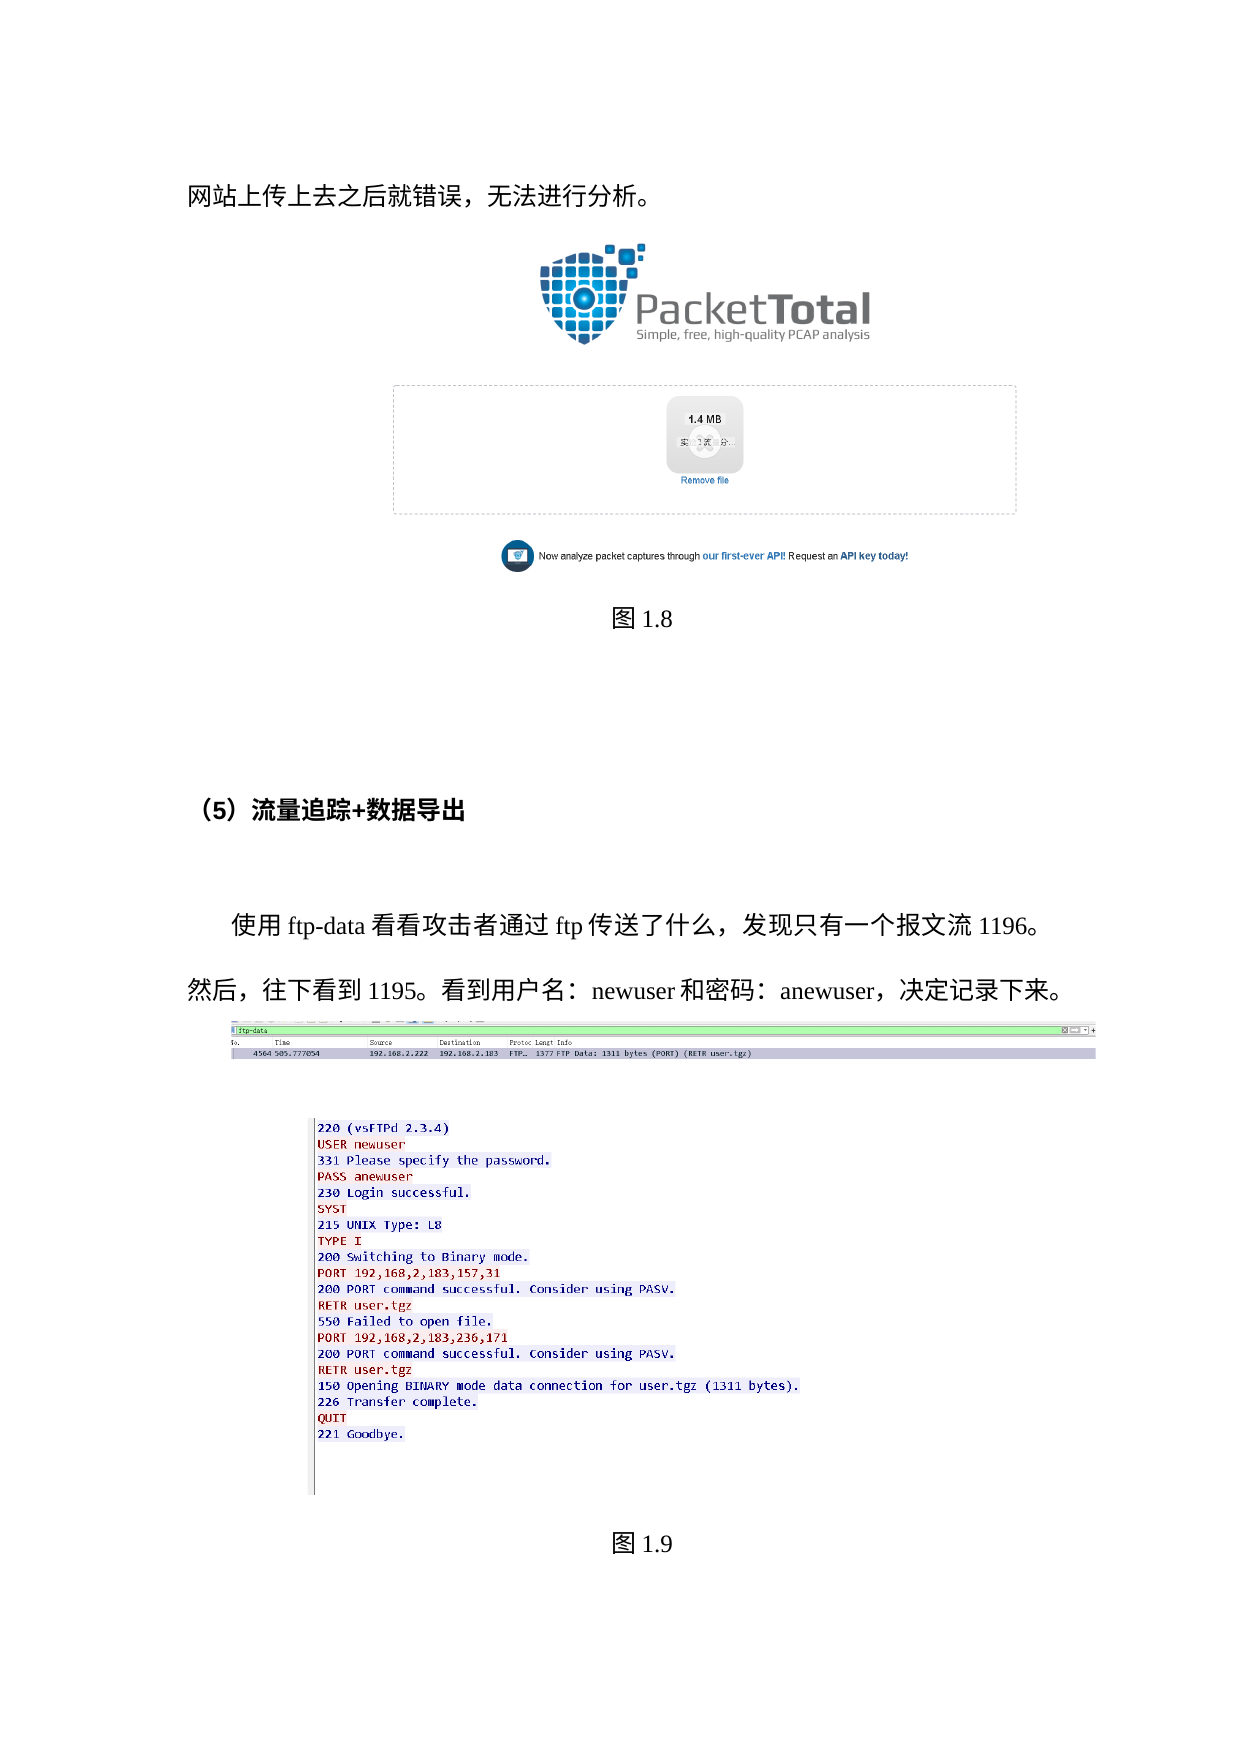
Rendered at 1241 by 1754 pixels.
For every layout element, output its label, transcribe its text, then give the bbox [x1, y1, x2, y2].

text 图1.9 [187, 1509, 1053, 1574]
picture [307, 1118, 977, 1495]
picture [231, 1021, 1096, 1071]
picture [231, 227, 1095, 573]
subtitle 流量追踪+数据导出 [187, 776, 1053, 841]
text 使用ftp-data看看攻击者通过ftp传送了什么，发现只有一个报文流1196。然后，往下看到1195。看到用户名：newuser和密码：anewuser，决定记录下来。 [187, 891, 1053, 1021]
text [187, 162, 1053, 227]
text 图1.8 [187, 584, 1053, 649]
